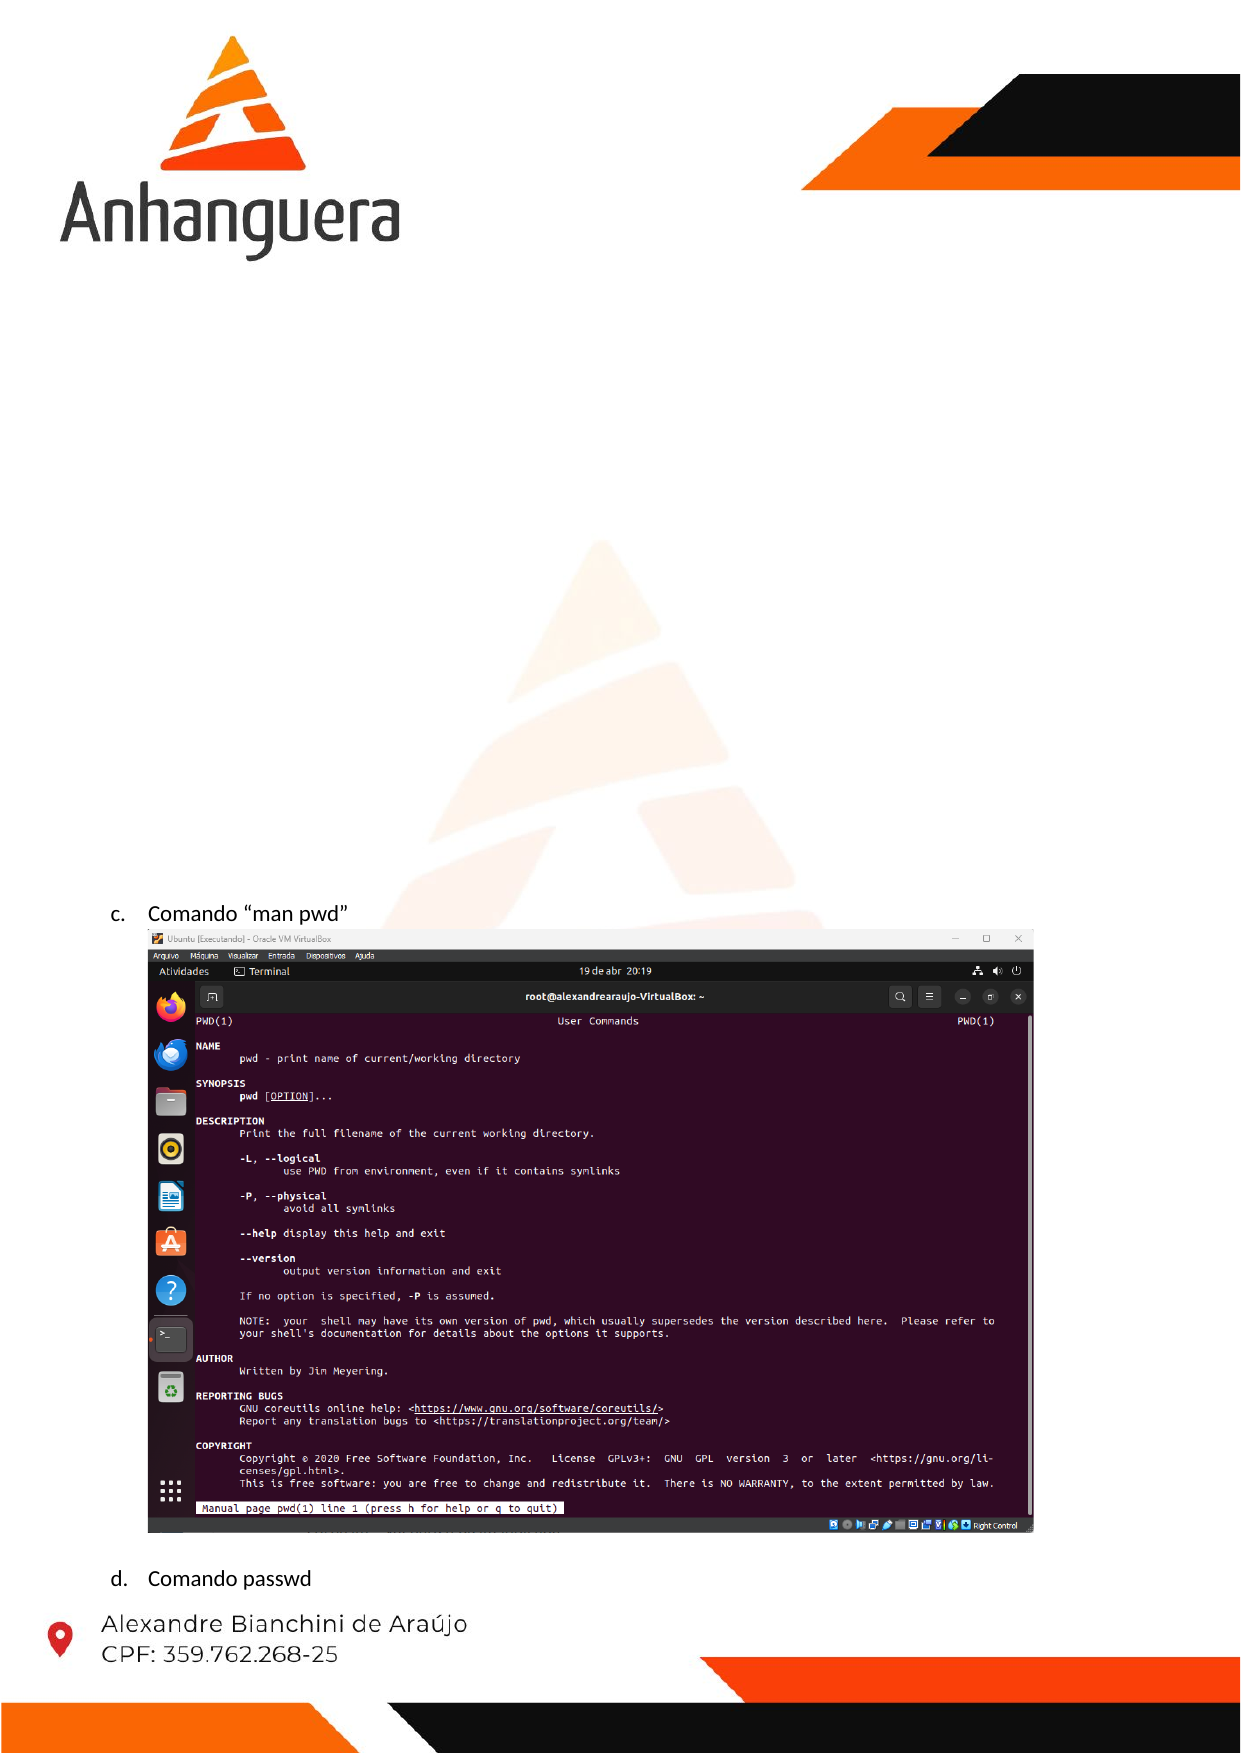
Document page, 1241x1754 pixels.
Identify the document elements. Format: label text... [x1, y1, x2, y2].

list Comando passwd [110, 1564, 1165, 1593]
picture [1, 0, 1241, 1753]
list Comando “man pwd” [110, 899, 1165, 927]
